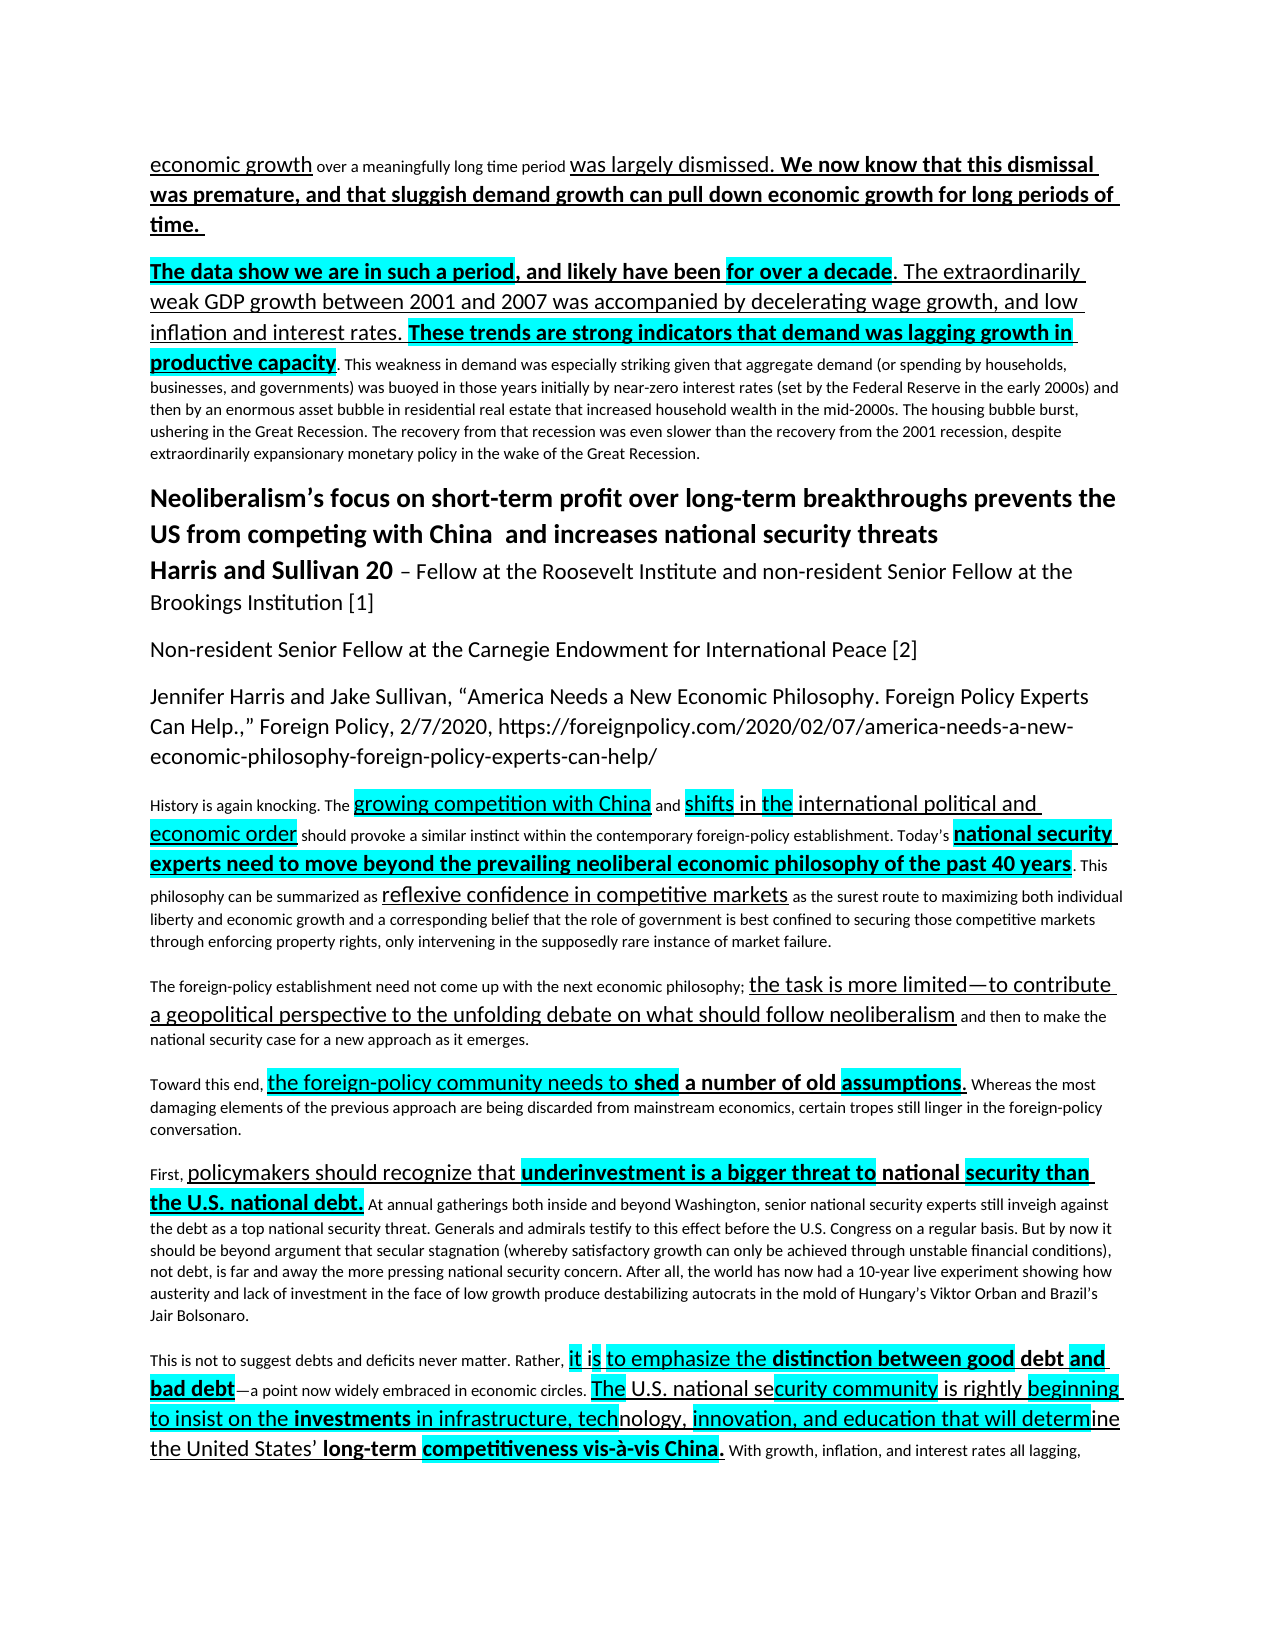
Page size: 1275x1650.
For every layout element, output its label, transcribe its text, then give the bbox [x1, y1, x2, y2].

text The foreign-policy establishment need not come up with the next economic philosophy; the task is more limited—to contribute a geopolitical perspective to the unfolding debate on what should follow neoliberalism and then to make the national security case for a new approach as it emerges. [150, 970, 1125, 1050]
text The data show we are in such a period, and likely have been for over a decade. The extraordinarily weak GDP growth between 2001 and 2007 was accompanied by decelerating wage growth, and low inflation and interest rates. These trends are strong indicators that demand was lagging growth in productive capacity. This weakness in demand was especially striking given that aggregate demand (or spending by households, businesses, and governments) was buoyed in those years initially by near-zero interest rates (set by the Federal Reserve in the early 2000s) and then by an enormous asset bubble in residential real estate that increased household wealth in the mid-2000s. The housing bubble burst, ushering in the Great Recession. The recovery from that recession was even slower than the recovery from the 2001 recession, despite extraordinarily expansionary monetary policy in the wake of the Great Recession. [150, 257, 1125, 463]
subtitle Neoliberalism’s focus on short-term profit over long-term breakthroughs prevents the US from competing with China and increases national security threats [150, 482, 1125, 550]
text History is again knocking. The growing competition with China and shifts in the international political and economic order should provoke a similar instinct within the contemporary foreign-policy establishment. Today’s national security experts need to move beyond the prevailing neoliberal economic philosophy of the past 40 years. This philosophy can be summarized as reflexive confidence in competitive markets as the surest route to maximizing both individual liberty and economic growth and a corresponding belief that the role of government is best confined to securing those competitive markets through enforcing property rights, only intervening in the supposedly rare instance of market failure. [150, 789, 1125, 952]
text First, policymakers should recognize that underinvestment is a bigger threat to national security than the U.S. national debt. At annual gatherings both inside and beyond Washington, senior national security experts still inveigh against the debt as a top national security threat. Generals and admirals testify to this effect before the U.S. Congress on a regular basis. But by now it should be beyond argument that secular stagnation (whereby satisfactory growth can only be achieved through unstable financial conditions), not debt, is far and away the more pressing national security concern. After all, the world has now had a 10-year live experiment showing how austerity and lack of investment in the face of low growth produce destabilizing autocrats in the mold of Hungary’s Viktor Orban and Brazil’s Jair Bolsonaro. [150, 1158, 1125, 1326]
text Jennifer Harris and Jake Sullivan, “America Needs a New Economic Philosophy. Foreign Policy Experts Can Help.,” Foreign Policy, 2/7/2020, https://foreignpolicy.com/2020/02/07/america-needs-a-new-economic-philosophy-foreign-policy-experts-can-help/ [150, 682, 1125, 770]
text Harris and Sullivan 20 – Fellow at the Roosevelt Institute and non-resident Senior Fellow at the Brookings Institution [1] [150, 553, 1125, 616]
text Non-resident Senior Fellow at the Carnegie Endowment for International Peace [2] [150, 635, 1125, 663]
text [150, 1344, 1125, 1463]
text Toward this end, the foreign-policy community needs to shed a number of old assumptions. Whereas the most damaging elements of the previous approach are being discarded from mainstream economics, certain tropes still linger in the foreign-policy conversation. [150, 1068, 1125, 1140]
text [150, 150, 1125, 238]
